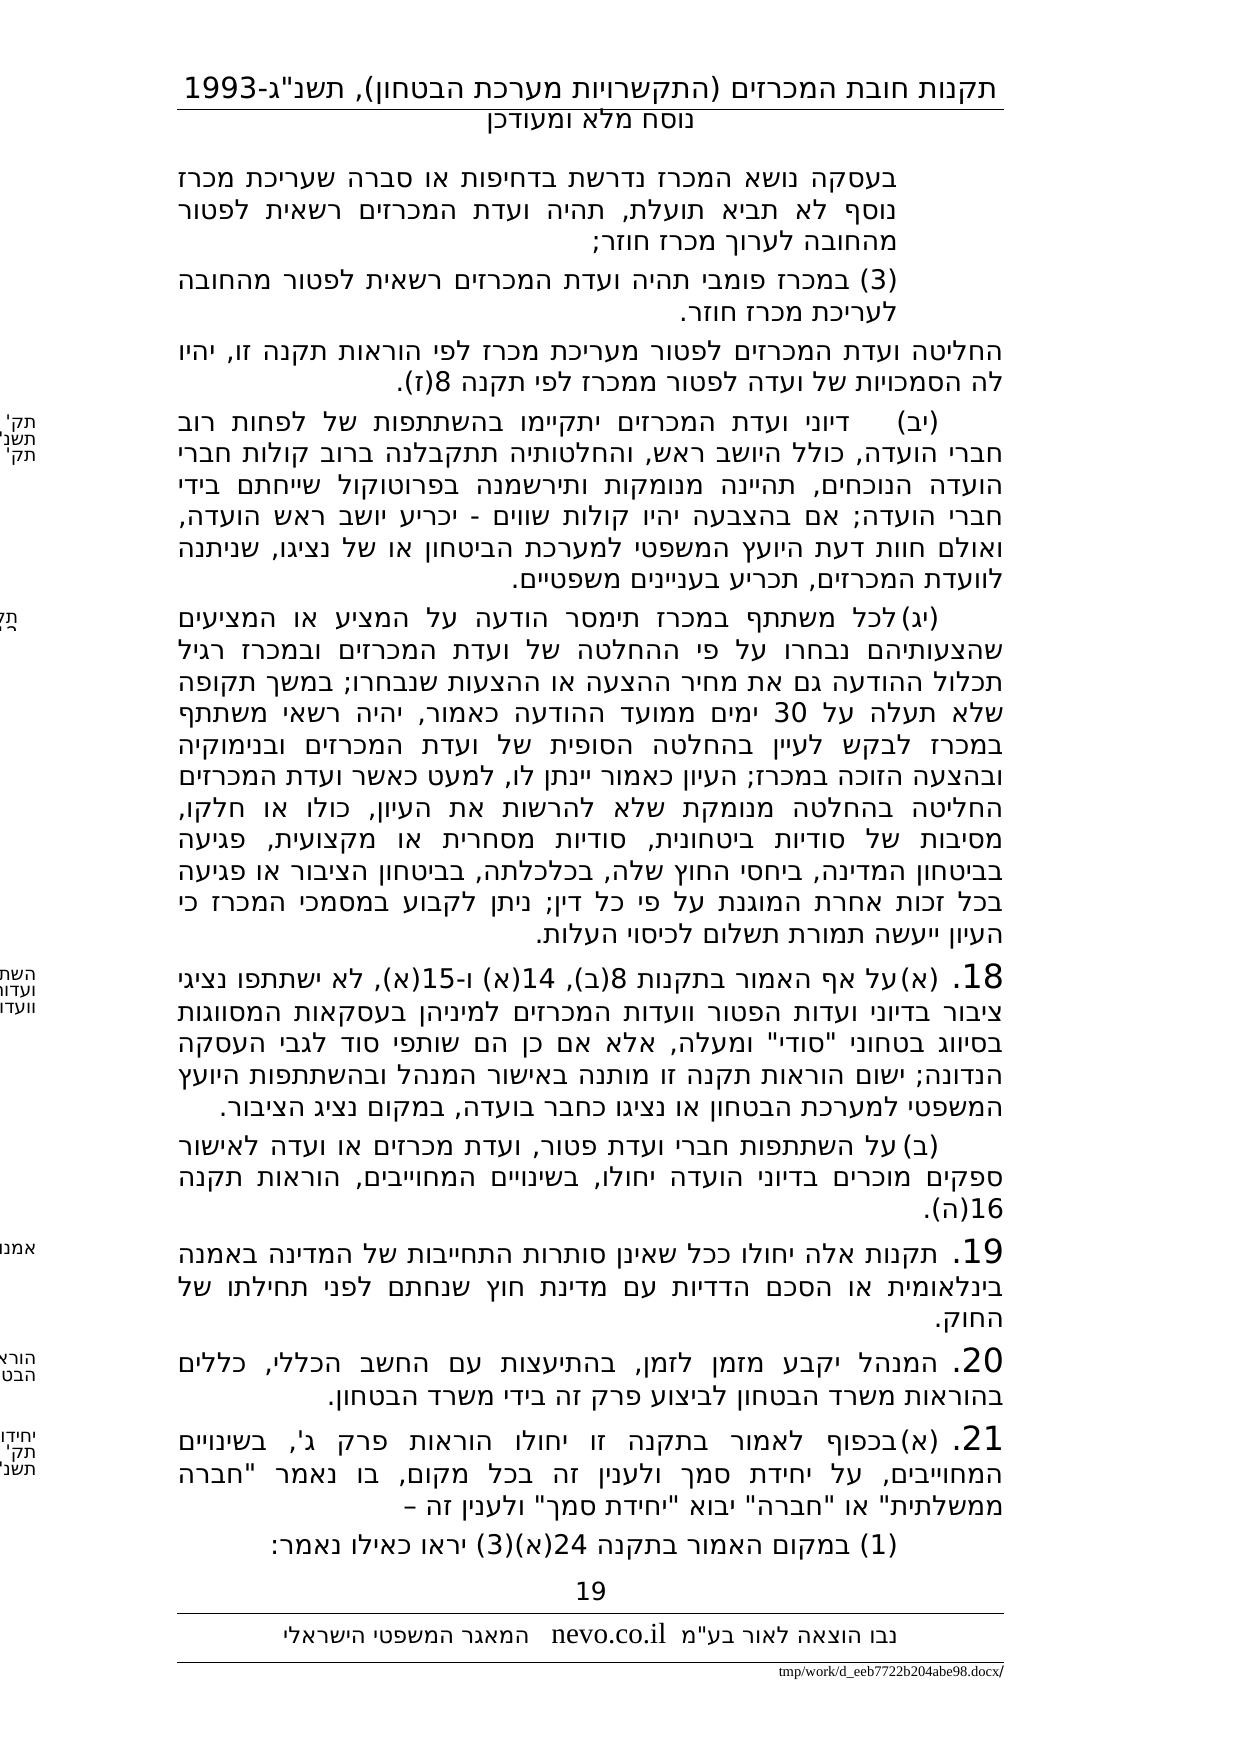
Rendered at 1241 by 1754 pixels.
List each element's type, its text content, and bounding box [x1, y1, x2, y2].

text 18. (א) על אף האמור בתקנות 8(ב), 14(א) ו-15(א), לא ישתתפו נציגי ציבור בדיוני ועדות הפטור וועדות המכרזים למיניהן בעסקאות המסווגות בסיווג בטחוני "סודי" ומעלה, אלא אם כן הם שותפי סוד לגבי העסקה הנדונה; ישום הוראות תקנה זו מותנה באישור המנהל ובהשתתפות היועץ המשפטי למערכת הבטחון או נציגו כחבר בועדה, במקום נציג הציבור. [177, 957, 1004, 1122]
text 19. תקנות אלה יחולו ככל שאינן סותרות התחייבות של המדינה באמנה בינלאומית או הסכם הדדיות עם מדינת חוץ שנחתם לפני תחילתו של החוק. [177, 1232, 1004, 1334]
text (יב) דיוני ועדת המכרזים יתקיימו בהשתתפות של לפחות רוב חברי הועדה, כולל היושב ראש, והחלטותיה תתקבלנה ברוב קולות חברי הועדה הנוכחים, תהיינה מנומקות ותירשמנה בפרוטוקול שייחתם בידי חברי הועדה; אם בהצבעה יהיו קולות שווים - יכריע יושב ראש הועדה, ואולם חוות דעת היועץ המשפטי למערכת הביטחון או של נציגו, שניתנה לוועדת המכרזים, תכריע בעניינים משפטיים. [177, 406, 1004, 595]
text (יג) לכל משתתף במכרז תימסר הודעה על המציע או המציעים שהצעותיהם נבחרו על פי ההחלטה של ועדת המכרזים ובמכרז רגיל תכלול ההודעה גם את מחיר ההצעה או ההצעות שנבחרו; במשך תקופה שלא תעלה על 30 ימים ממועד ההודעה כאמור, יהיה רשאי משתתף במכרז לבקש לעיין בהחלטה הסופית של ועדת המכרזים ובנימוקיה ובהצעה הזוכה במכרז; העיון כאמור יינתן לו, למעט כאשר ועדת המכרזים החליטה בהחלטה מנומקת שלא להרשות את העיון, כולו או חלקו, מסיבות של סודיות ביטחונית, סודיות מסחרית או מקצועית, פגיעה בביטחון המדינה, ביחסי החוץ שלה, בכלכלתה, בביטחון הציבור או פגיעה בכל זכות אחרת המוגנת על פי כל דין; ניתן לקבוע במסמכי המכרז כי העיון ייעשה תמורת תשלום לכיסוי העלות. [177, 603, 1004, 950]
text החליטה ועדת המכרזים לפטור מעריכת מכרז לפי הוראות תקנה זו, יהיו לה הסמכויות של ועדה לפטור ממכרז לפי תקנה 8(ז). [177, 335, 1004, 398]
text (1) במקום האמור בתקנה 24(א)(3) יראו כאילו נאמר: [177, 1529, 898, 1561]
text 21. (א) בכפוף לאמור בתקנה זו יחולו הוראות פרק ג', בשינויים המחוייבים, על יחידת סמך ולענין זה בכל מקום, בו נאמר "חברה ממשלתית" או "חברה" יבוא "יחידת סמך" ולענין זה – [177, 1419, 1004, 1522]
text 20. המנהל יקבע מזמן לזמן, בהתיעצות עם החשב הכללי, כללים בהוראות משרד הבטחון לביצוע פרק זה בידי משרד הבטחון. [177, 1342, 1004, 1412]
text (3) במכרז פומבי תהיה ועדת המכרזים רשאית לפטור מהחובה לעריכת מכרז חוזר. [177, 264, 898, 328]
text (ב) על השתתפות חברי ועדת פטור, ועדת מכרזים או ועדה לאישור ספקים מוכרים בדיוני הועדה יחולו, בשינויים המחוייבים, הוראות תקנה 16(ה). [177, 1130, 1004, 1225]
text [177, 162, 898, 257]
